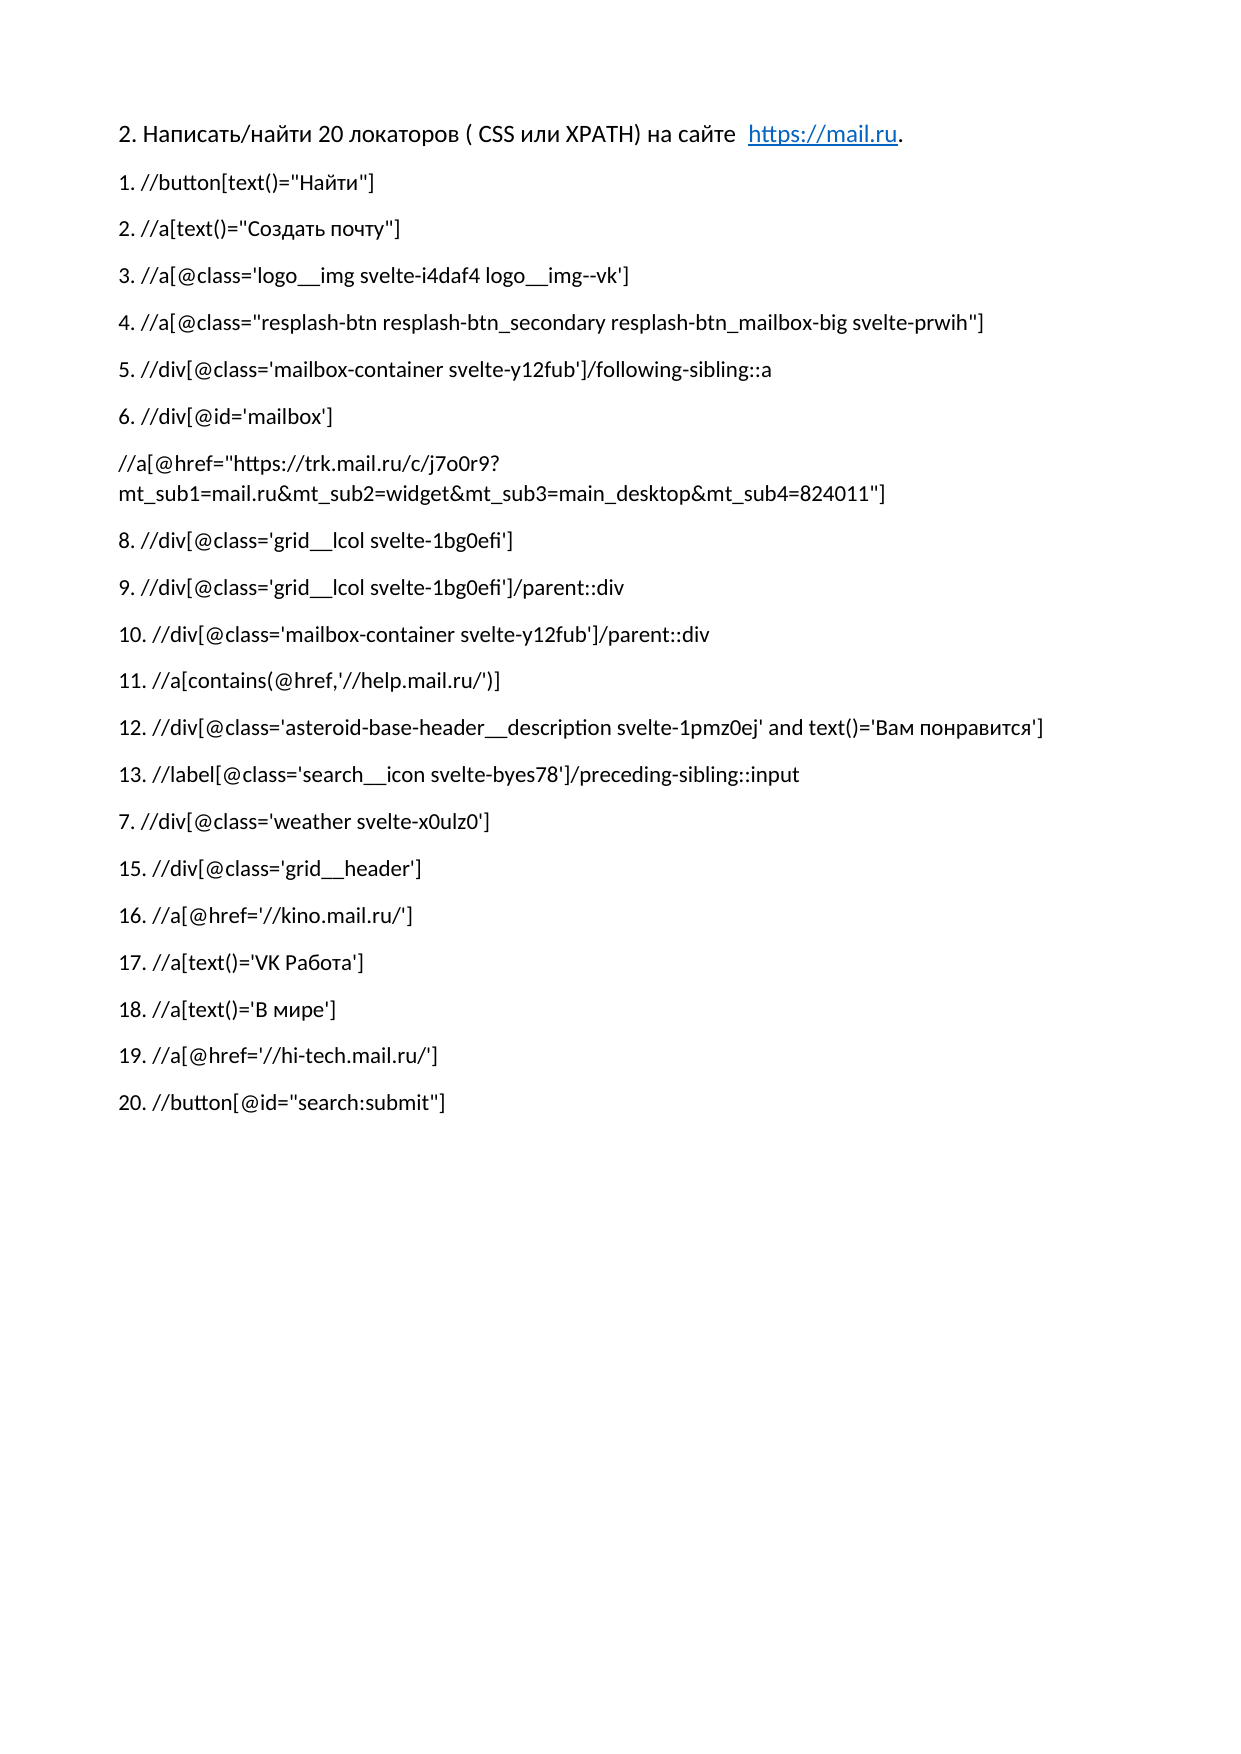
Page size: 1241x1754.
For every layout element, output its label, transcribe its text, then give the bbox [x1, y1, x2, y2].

text 10. //div[@class='mailbox-container svelte-y12fub']/parent::div [118, 620, 1152, 648]
text 16. //a[@href='//kino.mail.ru/'] [118, 901, 1152, 929]
text 15. //div[@class='grid__header'] [118, 854, 1152, 882]
text 20. //button[@id="search:submit"] [118, 1088, 1152, 1117]
text 13. //label[@class='search__icon svelte-byes78']/preceding-sibling::input [118, 760, 1152, 788]
text 4. //a[@class="resplash-btn resplash-btn_secondary resplash-btn_mailbox-big svelte-prwih"] [118, 308, 1152, 336]
text 6. //div[@id='mailbox'] [118, 402, 1152, 430]
text 3. //a[@class='logo__img svelte-i4daf4 logo__img--vk'] [118, 261, 1152, 289]
text 7. //div[@class='weather svelte-x0ulz0'] [118, 807, 1152, 835]
text 9. //div[@class='grid__lcol svelte-1bg0efi']/parent::div [118, 573, 1152, 601]
text //a[@href="https://trk.mail.ru/c/j7o0r9?mt_sub1=mail.ru&mt_sub2=widget&mt_sub3=main_desktop&mt_sub4=824011"] [118, 449, 1152, 507]
text 19. //a[@href='//hi-tech.mail.ru/'] [118, 1042, 1152, 1070]
text 1. //button[text()="Найти"] [118, 168, 1152, 196]
text 12. //div[@class='asteroid-base-header__description svelte-1pmz0ej' and text()='Вам понравится'] [118, 713, 1152, 742]
text 8. //div[@class='grid__lcol svelte-1bg0efi'] [118, 526, 1152, 554]
text 5. //div[@class='mailbox-container svelte-y12fub']/following-sibling::a [118, 355, 1152, 383]
text 2. Написать/найти 20 локаторов ( CSS или XPATH) на сайте https://mail.ru. [118, 118, 1152, 149]
text 17. //a[text()='VK Работа'] [118, 948, 1152, 976]
text 18. //a[text()='В мире'] [118, 995, 1152, 1023]
text 2. //a[text()="Создать почту"] [118, 214, 1152, 243]
text 11. //a[contains(@href,'//help.mail.ru/')] [118, 667, 1152, 695]
